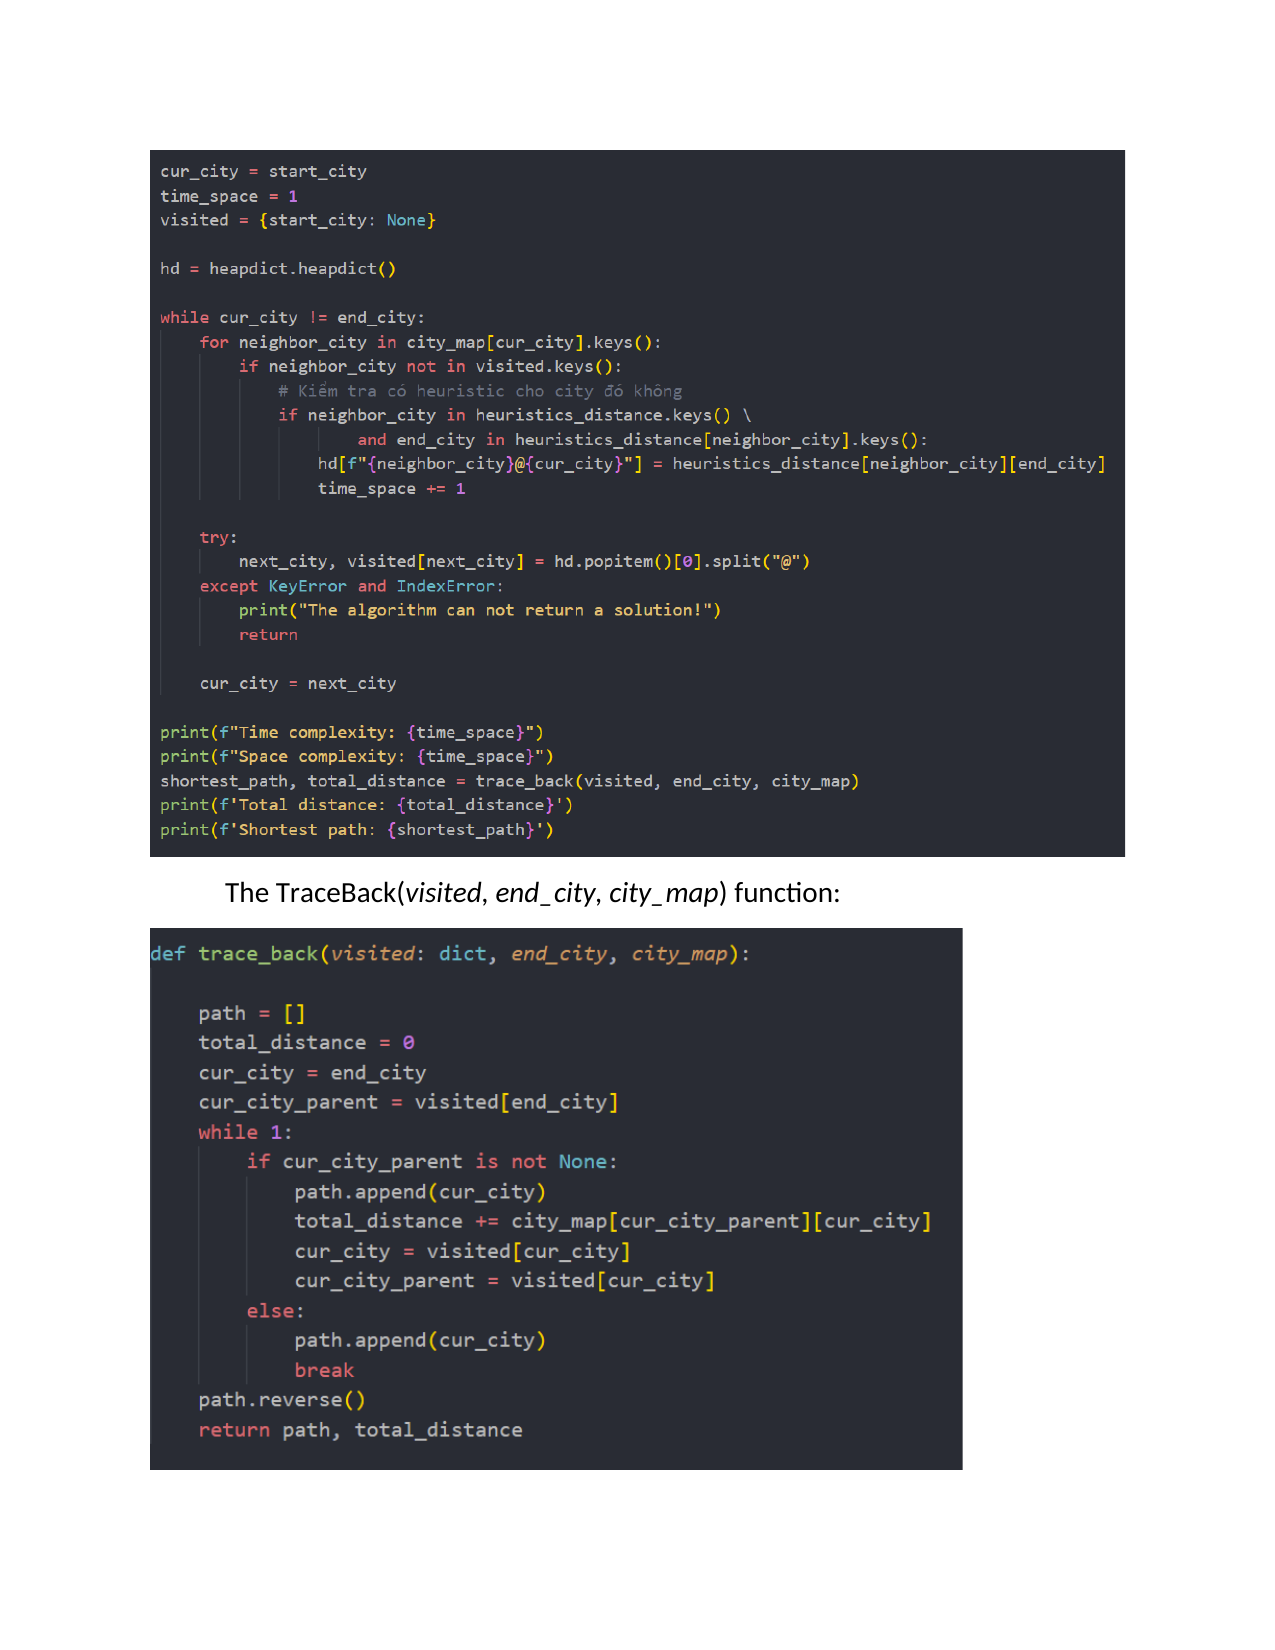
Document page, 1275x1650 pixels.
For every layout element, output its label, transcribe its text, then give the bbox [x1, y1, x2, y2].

picture [150, 150, 1125, 857]
picture [150, 928, 963, 1470]
text The TraceBack(visited, end_city, city_map) function: [150, 874, 1125, 910]
